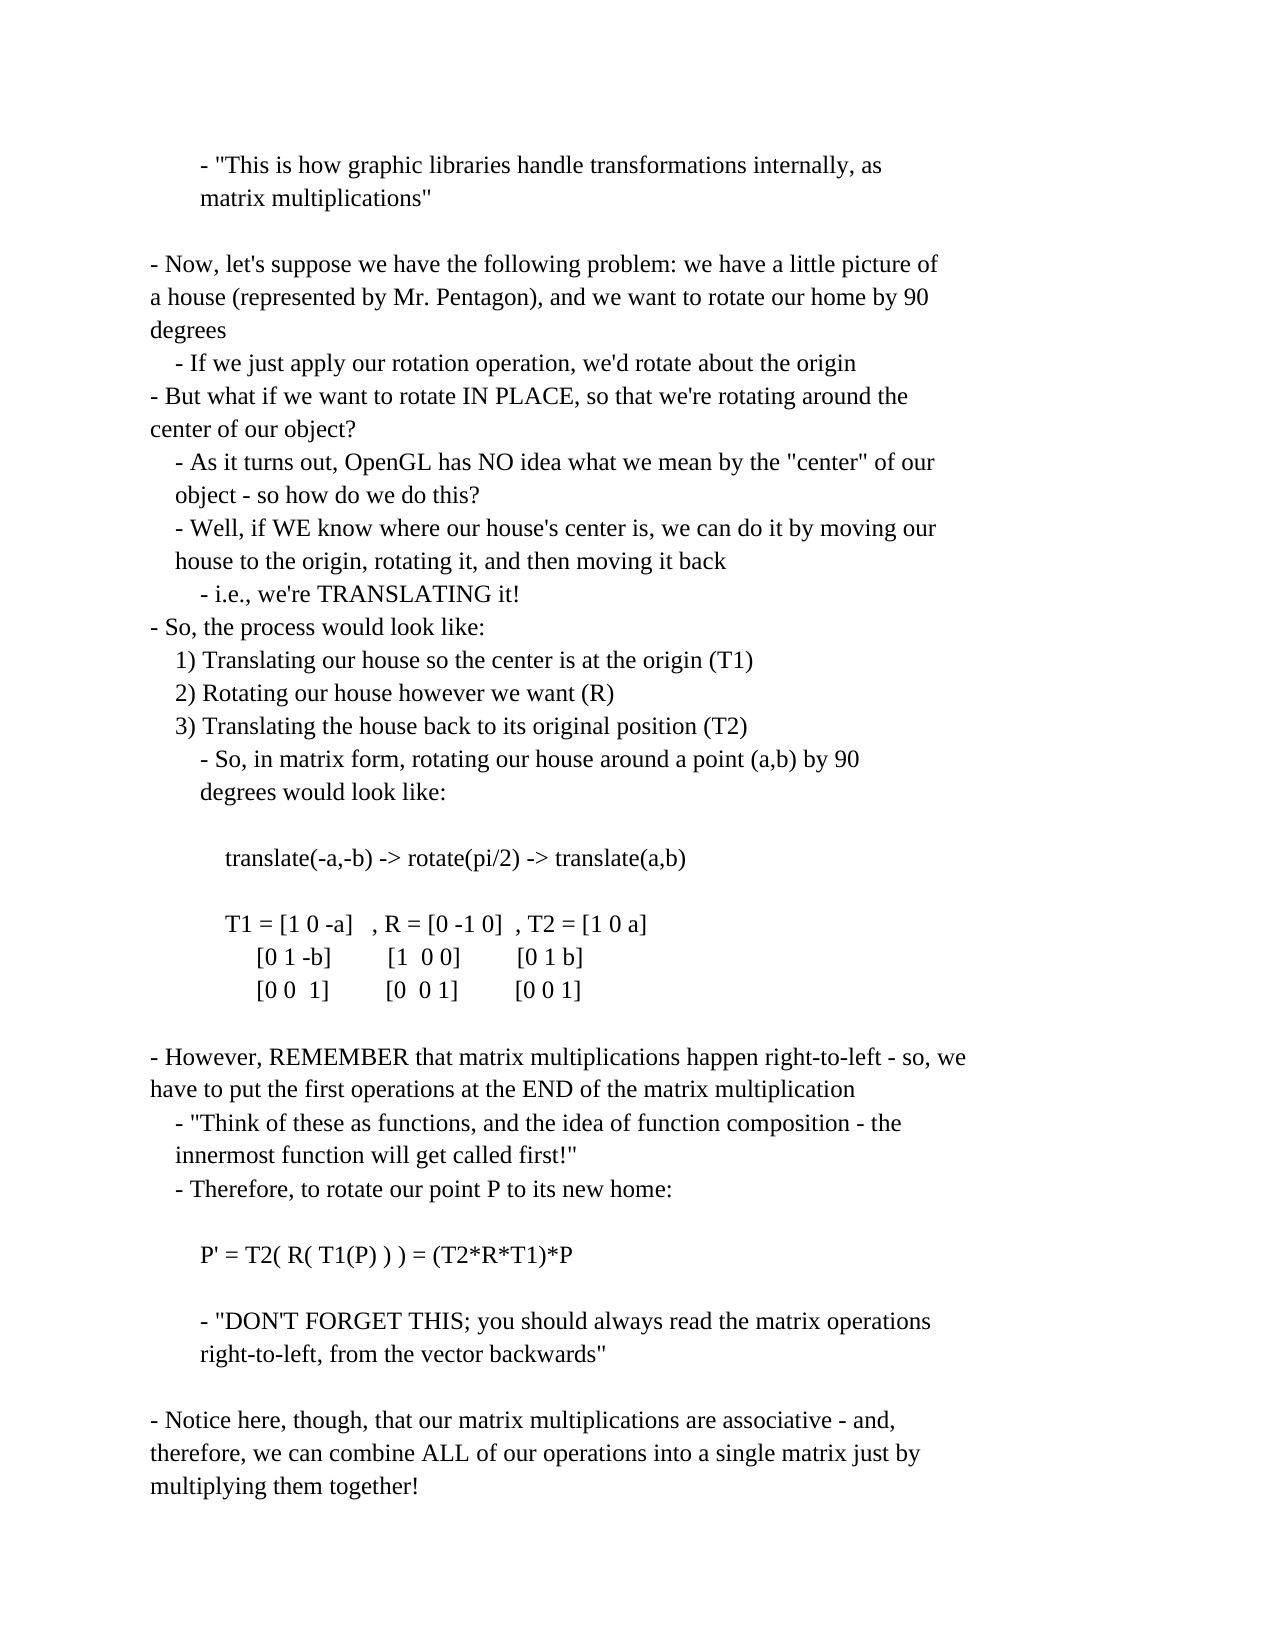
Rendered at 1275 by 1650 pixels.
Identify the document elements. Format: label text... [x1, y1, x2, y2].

text P' = T2( R( T1(P) ) ) = (T2*R*T1)*P [150, 1240, 1125, 1268]
text - Notice here, though, that our matrix multiplications are associative - and, [150, 1405, 1125, 1433]
text - "Think of these as functions, and the idea of function composition - the [150, 1108, 1125, 1136]
text - Now, let's suppose we have the following problem: we have a little picture of [150, 249, 1125, 278]
text house to the origin, rotating it, and then moving it back [150, 546, 1125, 575]
text - i.e., we're TRANSLATING it! [150, 579, 1125, 608]
text - But what if we want to rotate IN PLACE, so that we're rotating around the [150, 381, 1125, 410]
text right-to-left, from the vector backwards" [150, 1339, 1125, 1367]
text - If we just apply our rotation operation, we'd rotate about the origin [150, 348, 1125, 377]
text - Therefore, to rotate our point P to its new home: [150, 1174, 1125, 1202]
text - Well, if WE know where our house's center is, we can do it by moving our [150, 513, 1125, 542]
text translate(-a,-b) -> rotate(pi/2) -> translate(a,b) [150, 843, 1125, 872]
text - "This is how graphic libraries handle transformations internally, as [150, 150, 1125, 179]
text innermost function will get called first!" [150, 1141, 1125, 1169]
text - However, REMEMBER that matrix multiplications happen right-to-left - so, we [150, 1042, 1125, 1070]
text [0 0 1] [0 0 1] [0 0 1] [150, 976, 1125, 1004]
text multiplying them together! [150, 1471, 1125, 1499]
text - So, the process would look like: [150, 612, 1125, 641]
text degrees would look like: [150, 777, 1125, 806]
text [0 1 -b] [1 0 0] [0 1 b] [150, 942, 1125, 971]
text therefore, we can combine ALL of our operations into a single matrix just by [150, 1438, 1125, 1467]
text degrees [150, 315, 1125, 344]
text - "DON'T FORGET THIS; you should always read the matrix operations [150, 1306, 1125, 1334]
text a house (represented by Mr. Pentagon), and we want to rotate our home by 90 [150, 282, 1125, 311]
text 1) Translating our house so the center is at the origin (T1) [150, 645, 1125, 674]
text matrix multiplications" [150, 183, 1125, 212]
text have to put the first operations at the END of the matrix multiplication [150, 1074, 1125, 1103]
text object - so how do we do this? [150, 480, 1125, 509]
text - So, in matrix form, rotating our house around a point (a,b) by 90 [150, 744, 1125, 773]
text T1 = [1 0 -a] , R = [0 -1 0] , T2 = [1 0 a] [150, 909, 1125, 938]
text center of our object? [150, 414, 1125, 443]
text 3) Translating the house back to its original position (T2) [150, 711, 1125, 740]
text - As it turns out, OpenGL has NO idea what we mean by the "center" of our [150, 447, 1125, 476]
text 2) Rotating our house however we want (R) [150, 678, 1125, 707]
